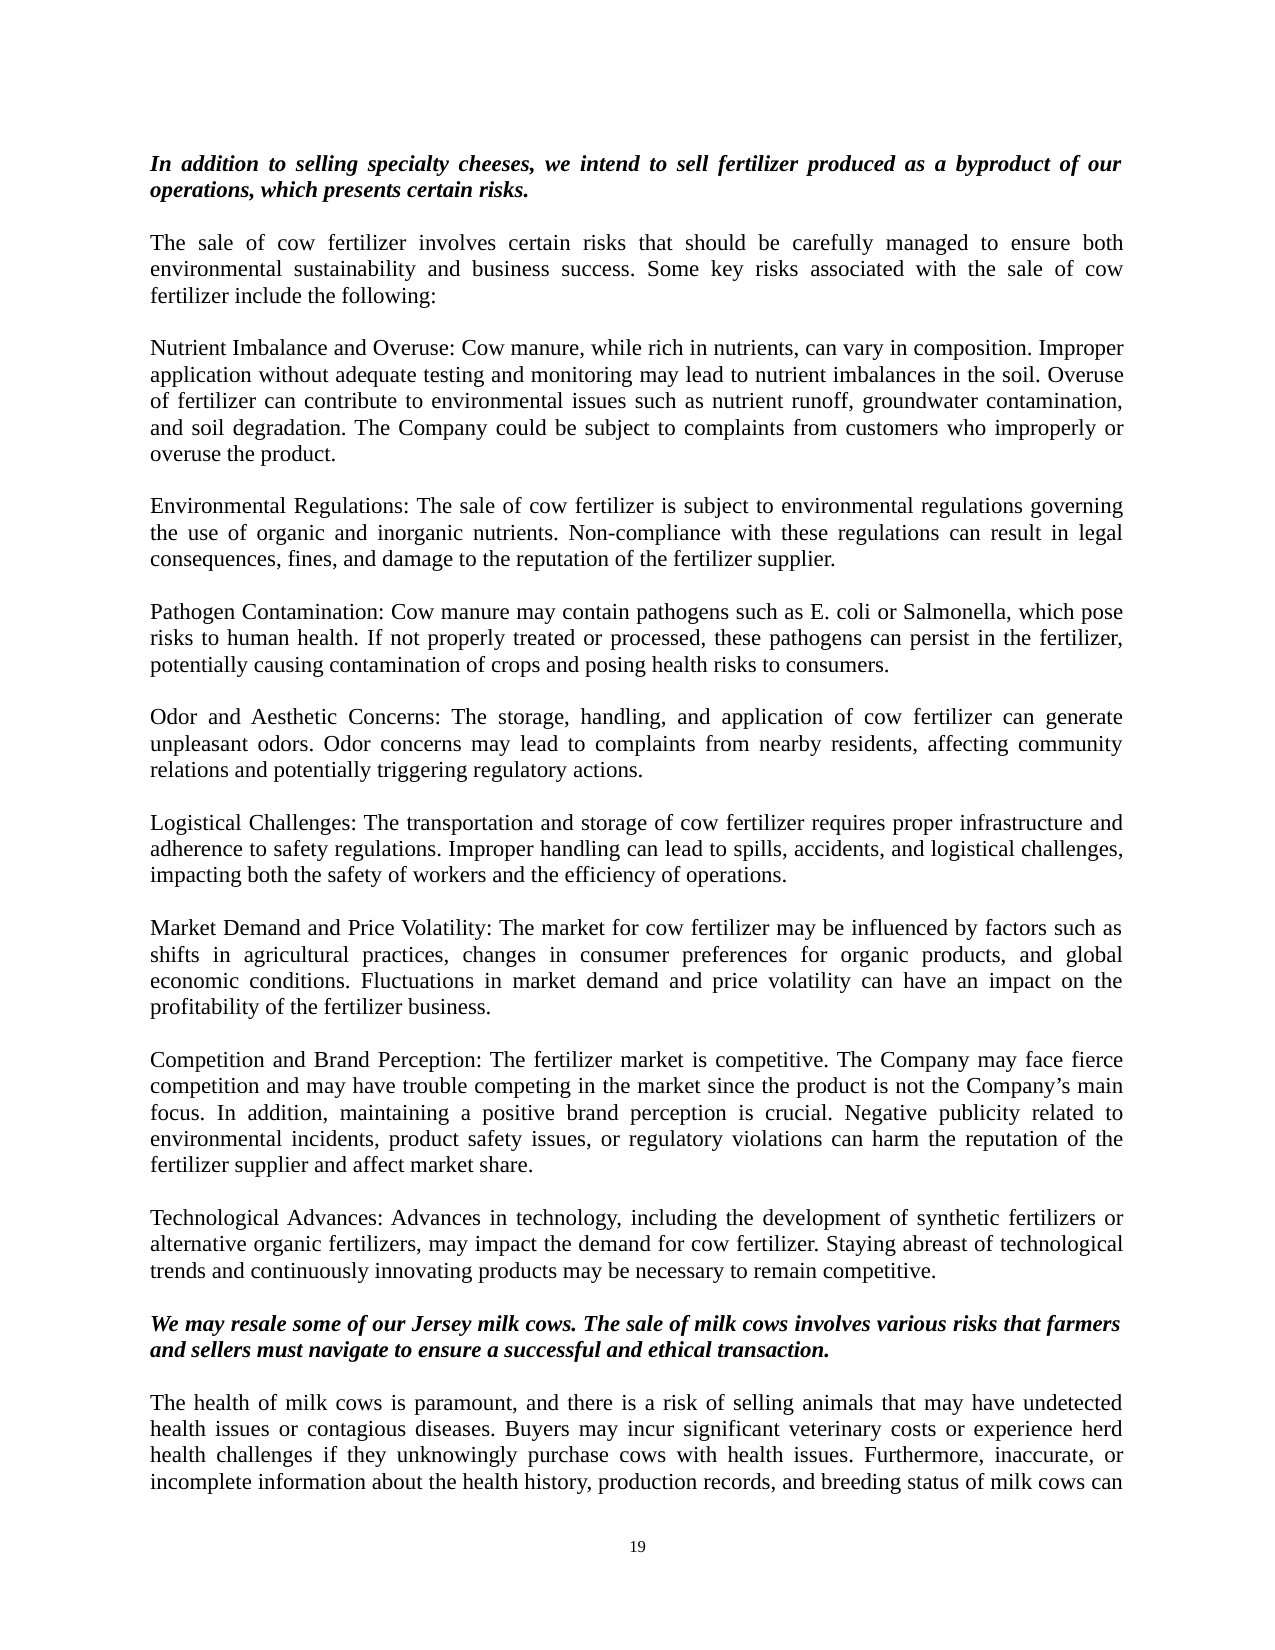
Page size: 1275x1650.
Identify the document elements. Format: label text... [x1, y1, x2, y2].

text Technological Advances: Advances in technology, including the development of synthetic fertilizers or alternative organic fertilizers, may impact the demand for cow fertilizer. Staying abreast of technological trends and continuously innovating products may be necessary to remain competitive. [150, 1204, 1125, 1283]
text In addition to selling specialty cheeses, we intend to sell fertilizer produced as a byproduct of our operations, which presents certain risks. [150, 150, 1125, 203]
text Odor and Aesthetic Concerns: The storage, handling, and application of cow fertilizer can generate unpleasant odors. Odor concerns may lead to complaints from nearby residents, affecting community relations and potentially triggering regulatory actions. [150, 703, 1125, 782]
text Competition and Brand Perception: The fertilizer market is competitive. The Company may face fierce competition and may have trouble competing in the market since the product is not the Company’s main focus. In addition, maintaining a positive brand perception is crucial. Negative publicity related to environmental incidents, product safety issues, or regulatory violations can harm the reputation of the fertilizer supplier and affect market share. [150, 1046, 1125, 1178]
text Nutrient Imbalance and Overuse: Cow manure, while rich in nutrients, can vary in composition. Improper application without adequate testing and monitoring may lead to nutrient imbalances in the soil. Overuse of fertilizer can contribute to environmental issues such as nutrient runoff, groundwater contamination, and soil degradation. The Company could be subject to complaints from customers who improperly or overuse the product. [150, 334, 1125, 466]
text Environmental Regulations: The sale of cow fertilizer is subject to environmental regulations governing the use of organic and inorganic nutrients. Non-compliance with these regulations can result in legal consequences, fines, and damage to the reputation of the fertilizer supplier. [150, 493, 1125, 572]
text Market Demand and Price Volatility: The market for cow fertilizer may be influenced by factors such as shifts in agricultural practices, changes in consumer preferences for organic products, and global economic conditions. Fluctuations in market demand and price volatility can have an impact on the profitability of the fertilizer business. [150, 914, 1125, 1020]
text The sale of cow fertilizer involves certain risks that should be carefully managed to ensure both environmental sustainability and business success. Some key risks associated with the sale of cow fertilizer include the following: [150, 229, 1125, 308]
text Pathogen Contamination: Cow manure may contain pathogens such as E. coli or Salmonella, which pose risks to human health. If not properly treated or processed, these pathogens can persist in the fertilizer, potentially causing contamination of crops and posing health risks to consumers. [150, 598, 1125, 677]
text We may resale some of our Jersey milk cows. The sale of milk cows involves various risks that farmers and sellers must navigate to ensure a successful and ethical transaction. [150, 1309, 1125, 1362]
text Logistical Challenges: The transportation and storage of cow fertilizer requires proper infrastructure and adherence to safety regulations. Improper handling can lead to spills, accidents, and logistical challenges, impacting both the safety of workers and the efficiency of operations. [150, 809, 1125, 888]
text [150, 1389, 1125, 1494]
